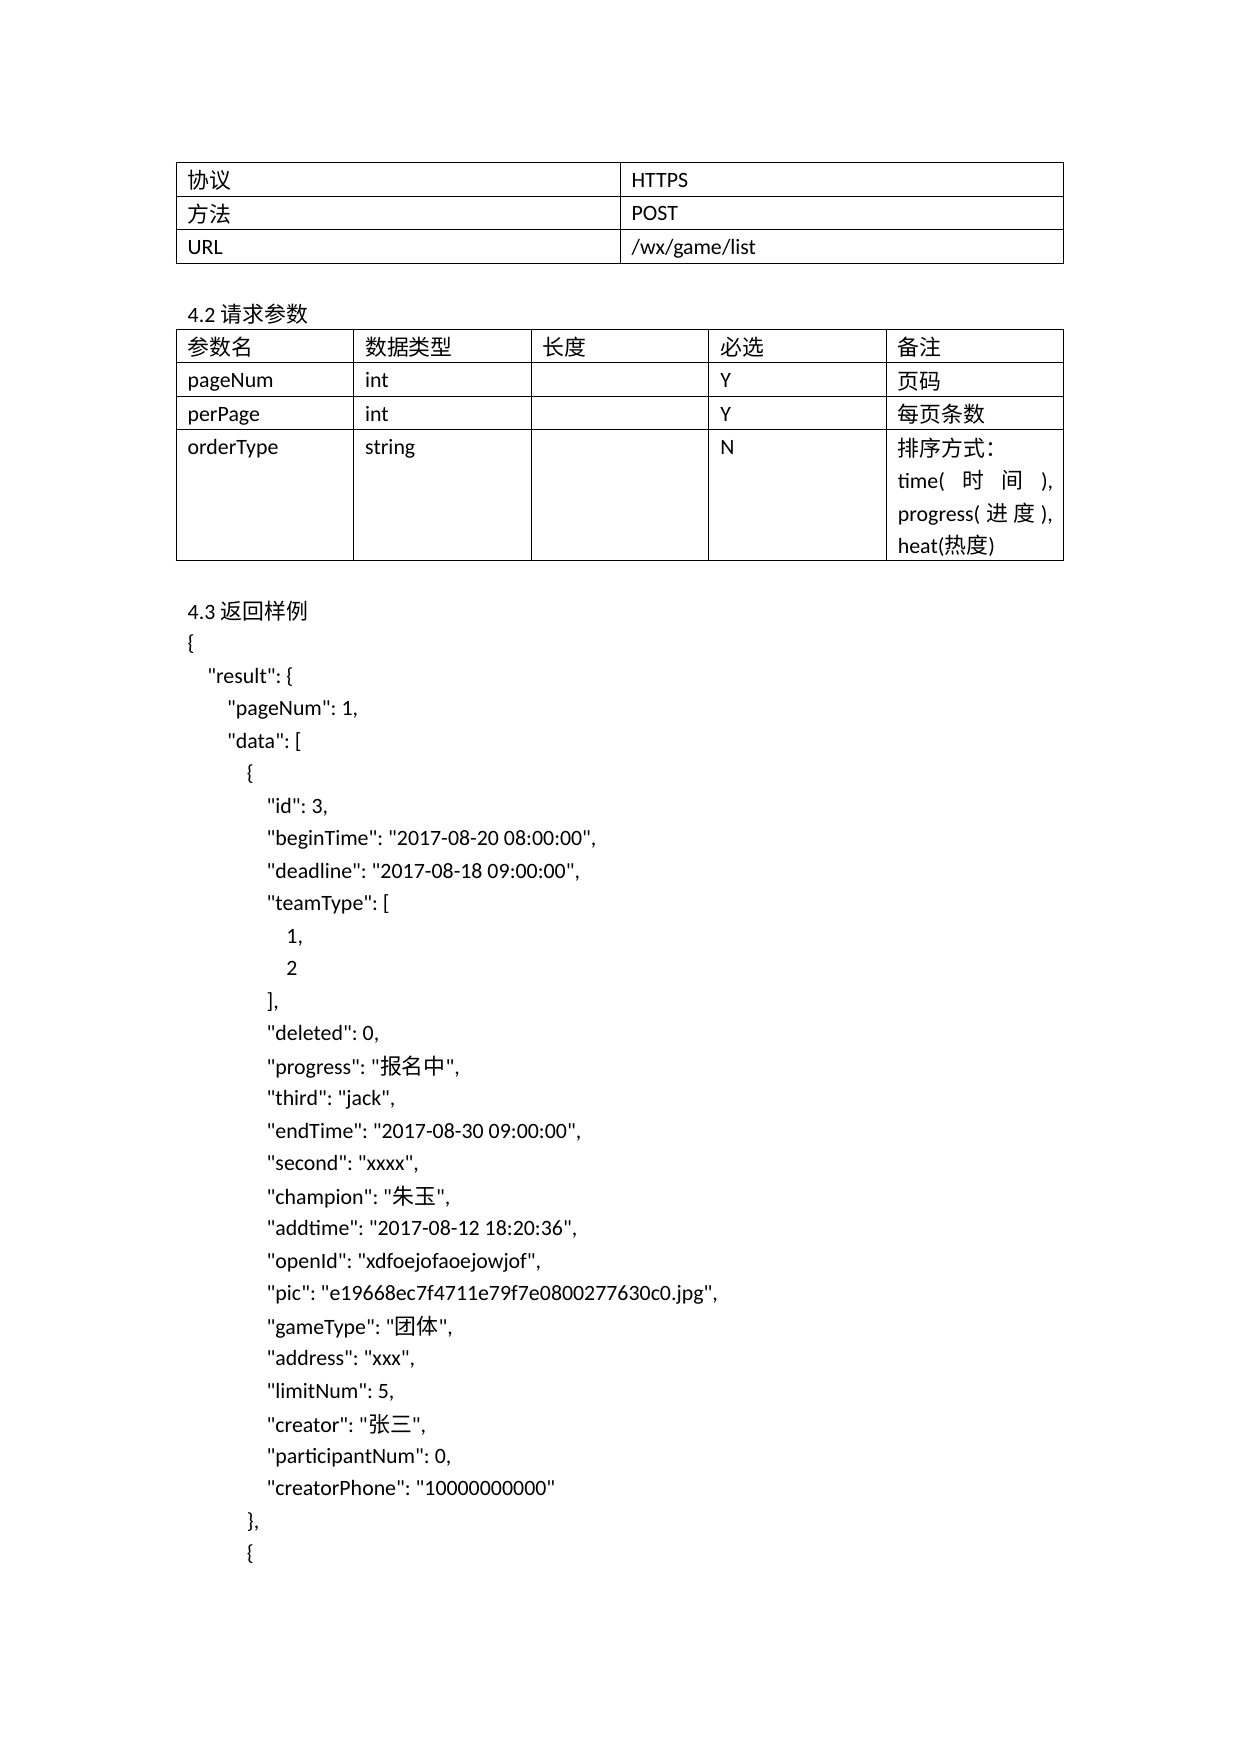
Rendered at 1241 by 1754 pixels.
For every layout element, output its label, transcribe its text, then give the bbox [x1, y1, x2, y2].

list "creatorPhone": "10000000000" [187, 1471, 1053, 1504]
list "pic": "e19668ec7f4711e79f7e0800277630c0.jpg", [187, 1276, 1053, 1309]
list "address": "xxx", [187, 1341, 1053, 1374]
list "progress": "报名中", [187, 1049, 1053, 1081]
table_cell 页码 [887, 363, 1063, 396]
list "limitNum": 5, [187, 1374, 1053, 1406]
list 2 [187, 951, 1053, 984]
list "openId": "xdfoejofaoejowjof", [187, 1244, 1053, 1276]
table_header 备注 [887, 330, 1063, 362]
list 1, [187, 919, 1053, 951]
table_cell orderType [177, 430, 353, 560]
table_cell Y [709, 397, 886, 429]
list "gameType": "团体", [187, 1309, 1053, 1341]
table_header HTTPS [621, 163, 1063, 196]
list "data": [ [187, 724, 1053, 756]
table_cell pageNum [177, 363, 353, 396]
table_header 必选 [709, 330, 886, 362]
table_header 长度 [532, 330, 708, 362]
list "deadline": "2017-08-18 09:00:00", [187, 854, 1053, 886]
table_header 协议 [177, 163, 620, 196]
table_cell Y [709, 363, 886, 396]
table_cell [532, 430, 708, 560]
table_header 参数名 [177, 330, 353, 362]
list { [187, 626, 1053, 659]
table_cell string [354, 430, 531, 560]
table_header 数据类型 [354, 330, 531, 362]
table_cell POST [621, 197, 1063, 229]
table_cell [532, 363, 708, 396]
list "creator": "张三", [187, 1406, 1053, 1439]
list "addtime": "2017-08-12 18:20:36", [187, 1211, 1053, 1244]
table_cell perPage [177, 397, 353, 429]
list "participantNum": 0, [187, 1439, 1053, 1471]
table_cell 方法 [177, 197, 620, 229]
table_cell [532, 397, 708, 429]
list "second": "xxxx", [187, 1146, 1053, 1179]
list "beginTime": "2017-08-20 08:00:00", [187, 821, 1053, 854]
list "endTime": "2017-08-30 09:00:00", [187, 1114, 1053, 1146]
table_cell URL [177, 230, 620, 263]
list "teamType": [ [187, 886, 1053, 919]
list "third": "jack", [187, 1081, 1053, 1114]
list 4.3 返回样例 [187, 594, 1053, 626]
list }, [187, 1504, 1053, 1536]
list "deleted": 0, [187, 1016, 1053, 1049]
table_cell 排序方式： time(时间), progress(进度), heat(热度) [887, 430, 1063, 560]
list "result": { [187, 659, 1053, 691]
list ], [187, 984, 1053, 1016]
table_cell /wx/game/list [621, 230, 1063, 263]
list 4.2 请求参数 [187, 296, 1053, 329]
list { [187, 756, 1053, 789]
list "champion": "朱玉", [187, 1179, 1053, 1211]
list { [187, 1536, 1053, 1569]
list "pageNum": 1, [187, 691, 1053, 724]
list "id": 3, [187, 789, 1053, 821]
table_cell N [709, 430, 886, 560]
table_cell int [354, 397, 531, 429]
table_cell 每页条数 [887, 397, 1063, 429]
table_cell int [354, 363, 531, 396]
